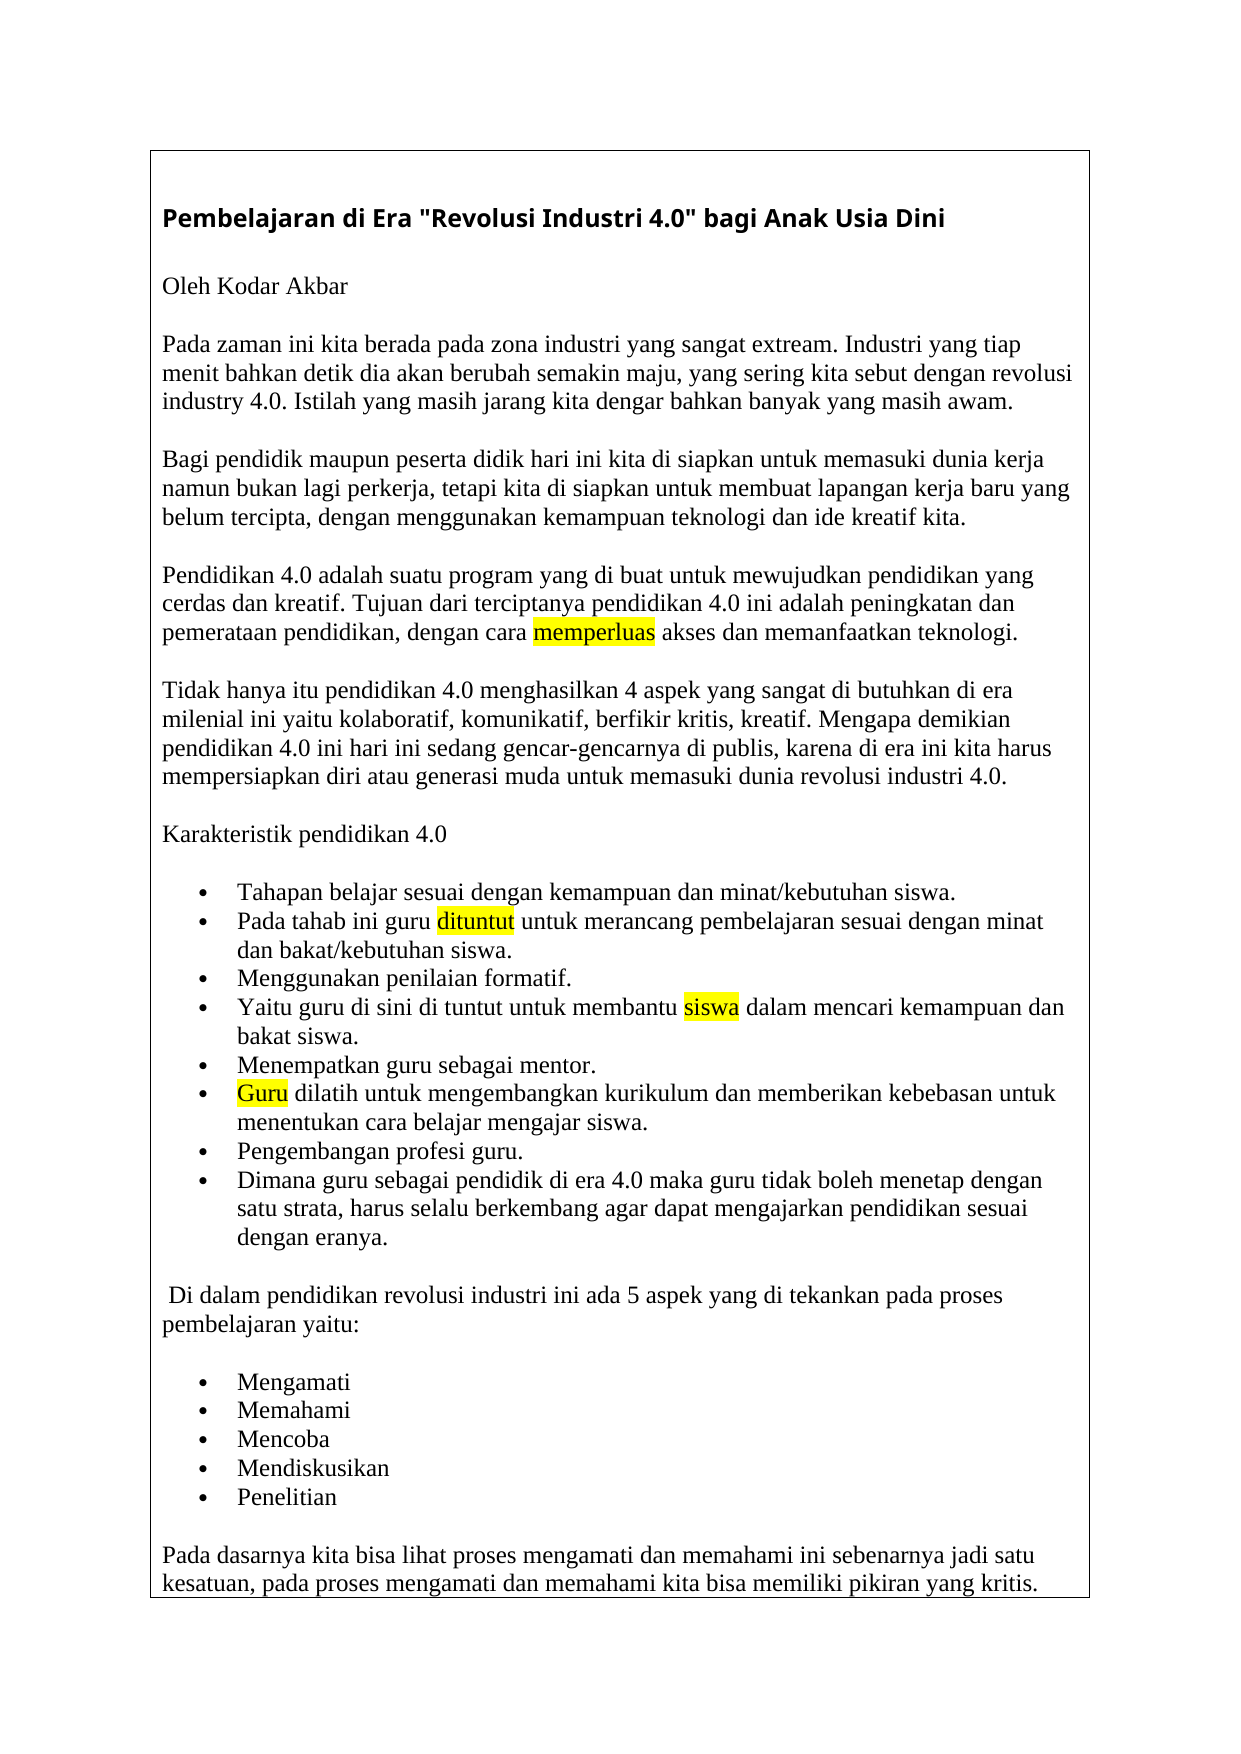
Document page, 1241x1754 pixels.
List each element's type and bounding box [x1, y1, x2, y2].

table_header [151, 151, 1089, 1597]
